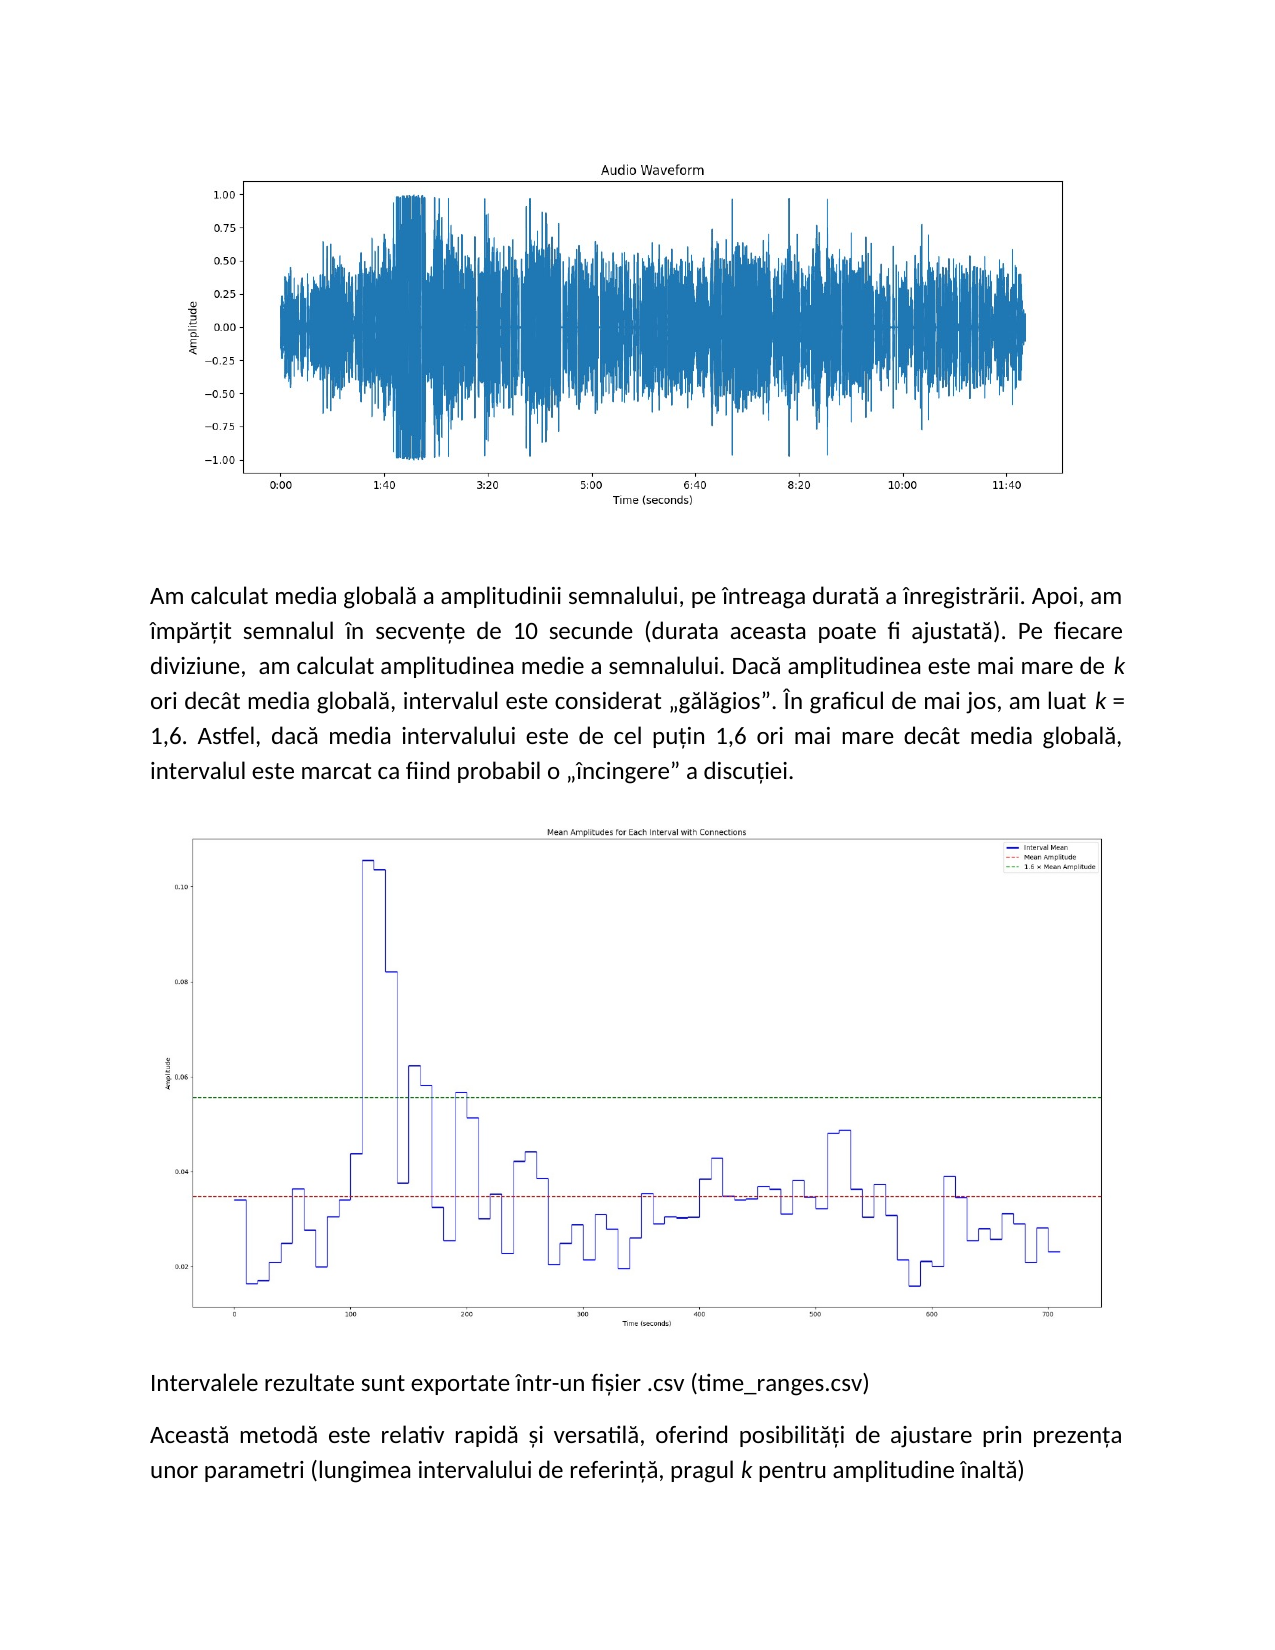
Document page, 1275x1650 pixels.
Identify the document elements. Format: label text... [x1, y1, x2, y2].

text Am calculat media globală a amplitudinii semnalului, pe întreaga durată a înregistrării. Apoi, am împărțit semnalul în secvențe de 10 secunde (durata aceasta poate fi ajustată). Pe fiecare diviziune, am calculat amplitudinea medie a semnalului. Dacă amplitudinea este mai mare de k ori decât media globală, intervalul este considerat „gălăgios”. În graficul de mai jos, am luat k = 1,6. Astfel, dacă media intervalului este de cel puțin 1,6 ori mai mare decât media globală, intervalul este marcat ca fiind probabil o „încingere” a discuției. [150, 580, 1125, 786]
text Această metodă este relativ rapidă și versatilă, oferind posibilități de ajustare prin prezența unor parametri (lungimea intervalului de referință, pragul k pentru amplitudine înaltă) [150, 1419, 1125, 1484]
picture [150, 150, 1125, 508]
text Intervalele rezultate sunt exportate într-un fișier .csv (time_ranges.csv) [150, 1367, 1125, 1398]
picture [150, 806, 1125, 1346]
